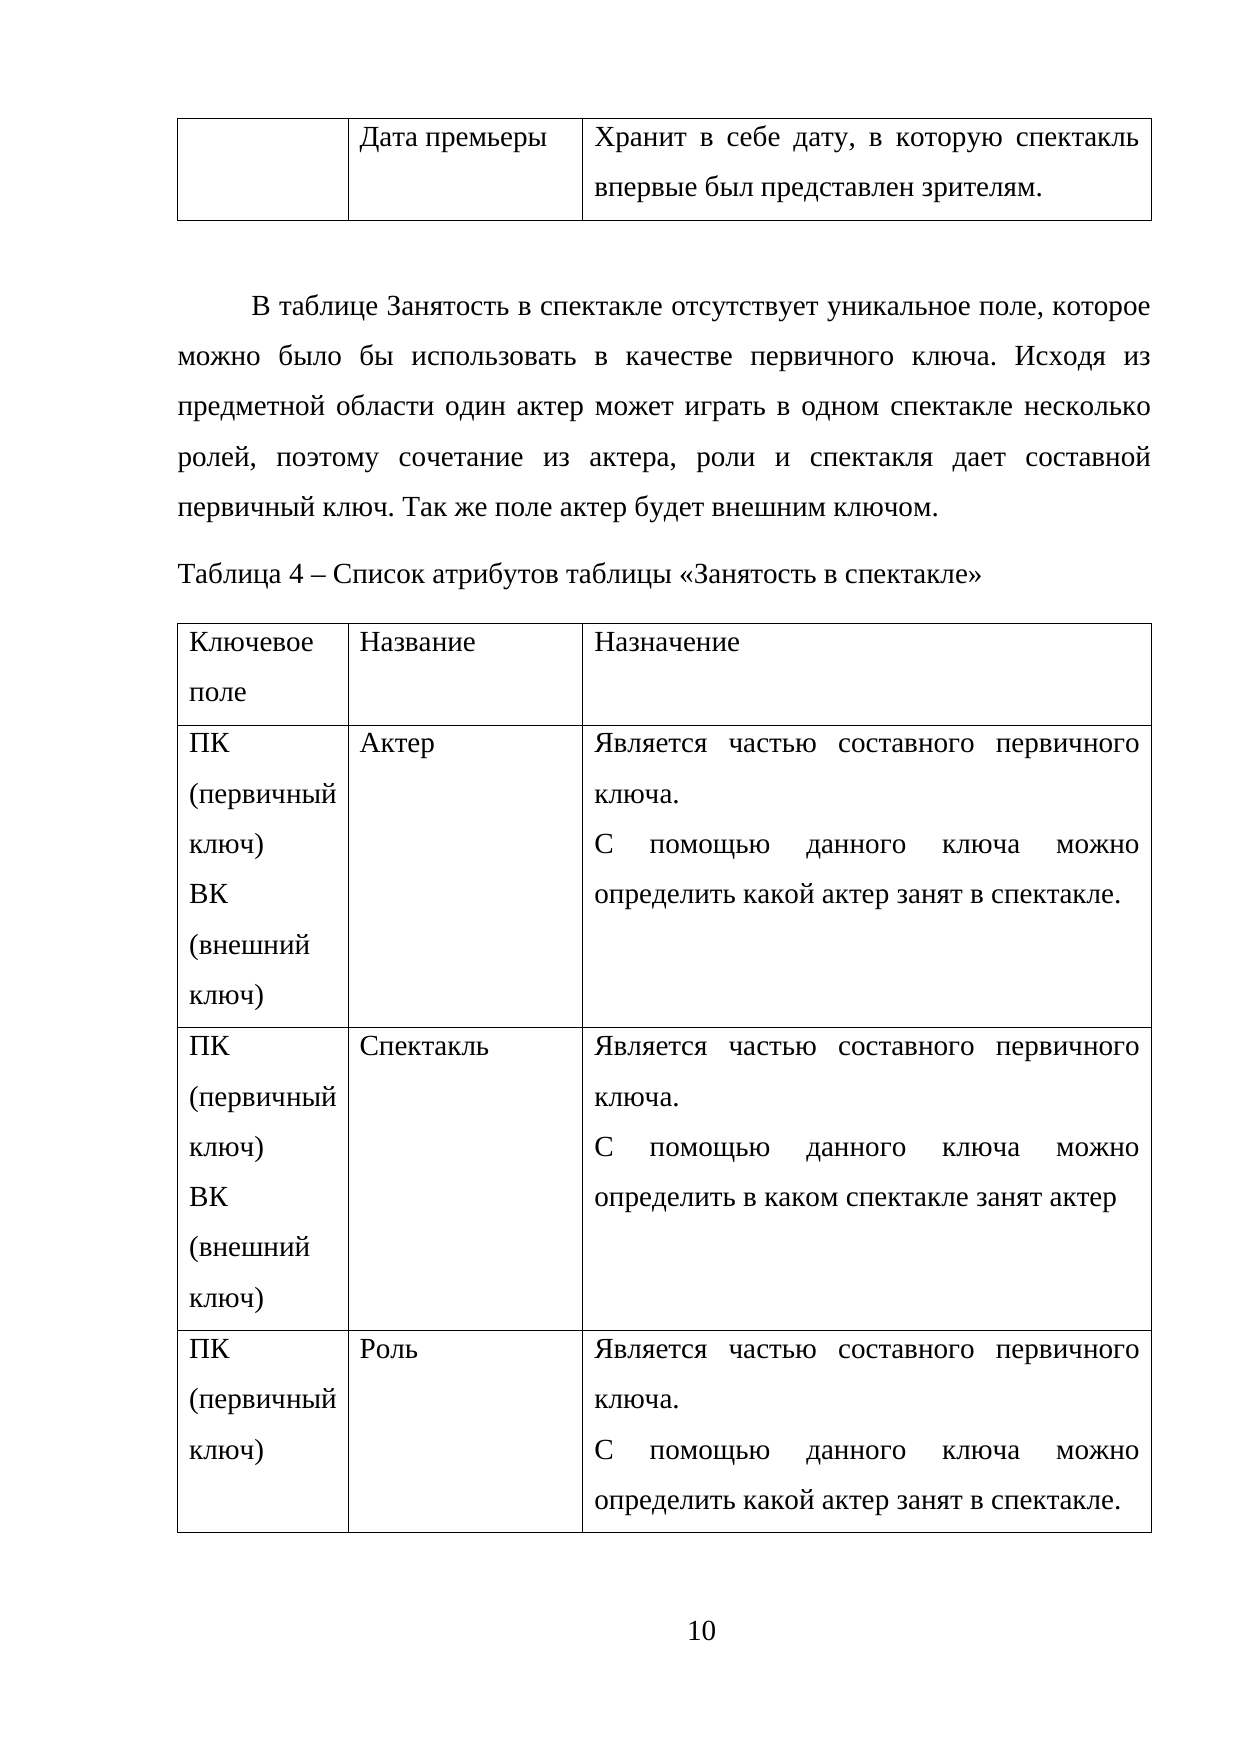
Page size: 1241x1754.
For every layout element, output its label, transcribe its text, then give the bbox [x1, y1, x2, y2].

table_cell [178, 119, 348, 220]
table_cell Актер [349, 726, 582, 1027]
table_cell ПК (первичный ключ) [178, 1331, 348, 1532]
table_cell Спектакль [349, 1028, 582, 1330]
text Таблица 4 – Список атрибутов таблицы «Занятость в спектакле» [177, 556, 1152, 589]
table_cell ПК (первичный ключ) ВК (внешний ключ) [178, 1028, 348, 1330]
table_header Название [349, 624, 582, 724]
table_cell Является частью составного первичного ключа. С помощью данного ключа можно определить какой актер занят в спектакле. [583, 1331, 1151, 1532]
table_cell Роль [349, 1331, 582, 1532]
table_header Назначение [583, 624, 1151, 724]
table_cell Хранит в себе дату, в которую спектакль впервые был представлен зрителям. [583, 119, 1151, 220]
text В таблице Занятость в спектакле отсутствует уникальное поле, которое можно было бы использовать в качестве первичного ключа. Исходя из предметной области один актер может играть в одном спектакле несколько ролей, поэтому сочетание из актера, роли и спектакля дает составной первичный ключ. Так же поле актер будет внешним ключом. [177, 288, 1152, 522]
table_cell ПК (первичный ключ) ВК (внешний ключ) [178, 726, 348, 1027]
table_header Ключевое поле [178, 624, 348, 724]
table_cell Является частью составного первичного ключа. С помощью данного ключа можно определить какой актер занят в спектакле. [583, 726, 1151, 1027]
table_cell Дата премьеры [349, 119, 582, 220]
table_cell Является частью составного первичного ключа. С помощью данного ключа можно определить в каком спектакле занят актер [583, 1028, 1151, 1330]
